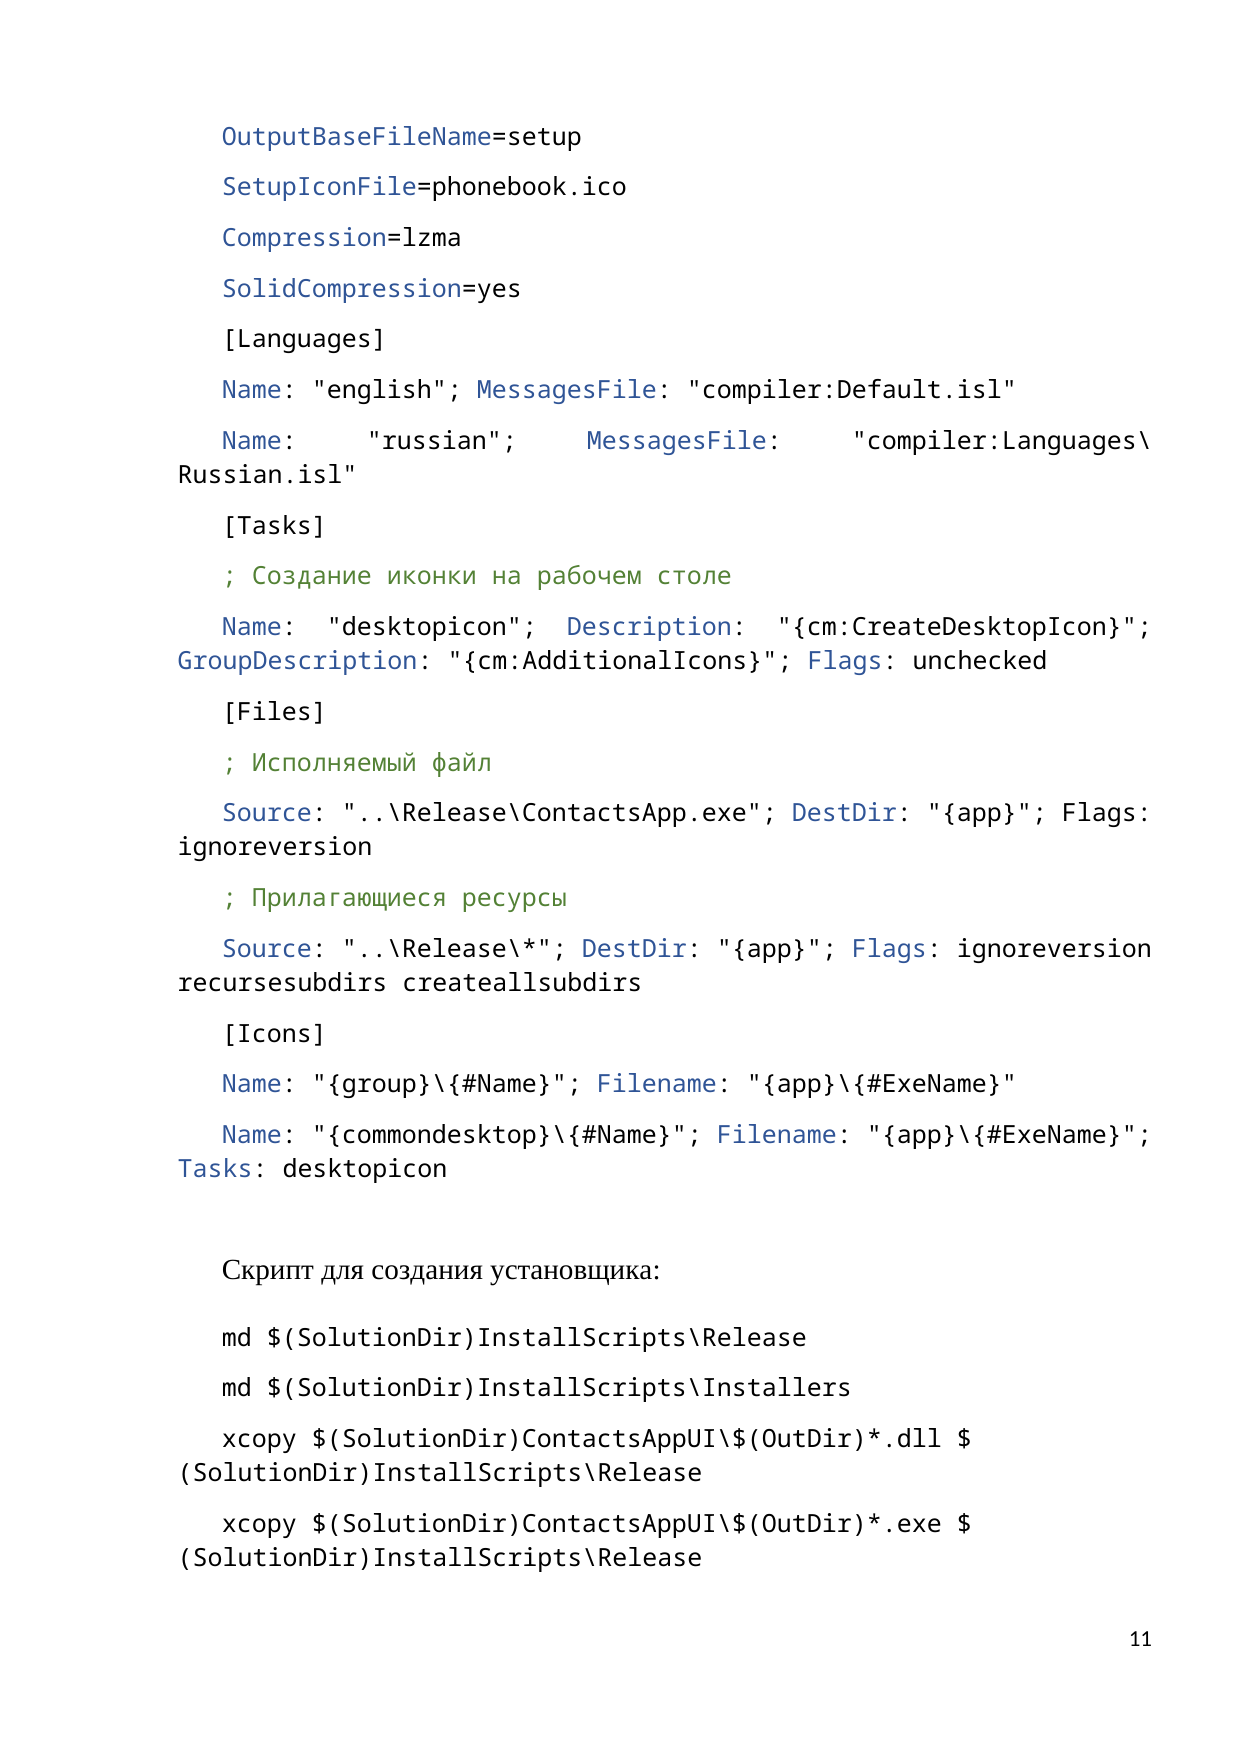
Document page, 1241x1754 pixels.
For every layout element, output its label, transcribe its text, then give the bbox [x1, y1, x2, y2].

text md $(SolutionDir)InstallScripts\Release [177, 1319, 1152, 1353]
text md $(SolutionDir)InstallScripts\Installers [177, 1370, 1152, 1404]
text [Icons] [177, 1015, 1152, 1049]
text xcopy $(SolutionDir)ContactsAppUI\$(OutDir)*.exe $(SolutionDir)InstallScripts\Release [177, 1506, 1152, 1574]
text Name: "{commondesktop}\{#Name}"; Filename: "{app}\{#ExeName}"; Tasks: desktopicon [177, 1117, 1152, 1185]
text Source: "..\Release\ContactsApp.exe"; DestDir: "{app}"; Flags: ignoreversion [177, 795, 1152, 863]
text OutputBaseFileName=setup [177, 118, 1152, 152]
text [Tasks] [177, 507, 1152, 541]
text [Languages] [177, 321, 1152, 355]
text Source: "..\Release\*"; DestDir: "{app}"; Flags: ignoreversion recursesubdirs createallsubdirs [177, 931, 1152, 999]
text Name: "{group}\{#Name}"; Filename: "{app}\{#ExeName}" [177, 1066, 1152, 1100]
text SolidCompression=yes [177, 270, 1152, 304]
text ; Прилагающиеся ресурсы [177, 880, 1152, 914]
text [Files] [177, 693, 1152, 728]
text Compression=lzma [177, 219, 1152, 254]
text ; Создание иконки на рабочем столе [177, 558, 1152, 592]
text Name: "english"; MessagesFile: "compiler:Default.isl" [177, 372, 1152, 406]
text Name: "russian"; MessagesFile: "compiler:Languages\Russian.isl" [177, 422, 1152, 491]
text Name: "desktopicon"; Description: "{cm:CreateDesktopIcon}"; GroupDescription: "{cm:AdditionalIcons}"; Flags: unchecked [177, 609, 1152, 677]
text ; Исполняемый файл [177, 744, 1152, 778]
text Скрипт для создания установщика: [177, 1252, 1152, 1286]
text xcopy $(SolutionDir)ContactsAppUI\$(OutDir)*.dll $(SolutionDir)InstallScripts\Release [177, 1421, 1152, 1489]
text SetupIconFile=phonebook.ico [177, 169, 1152, 203]
